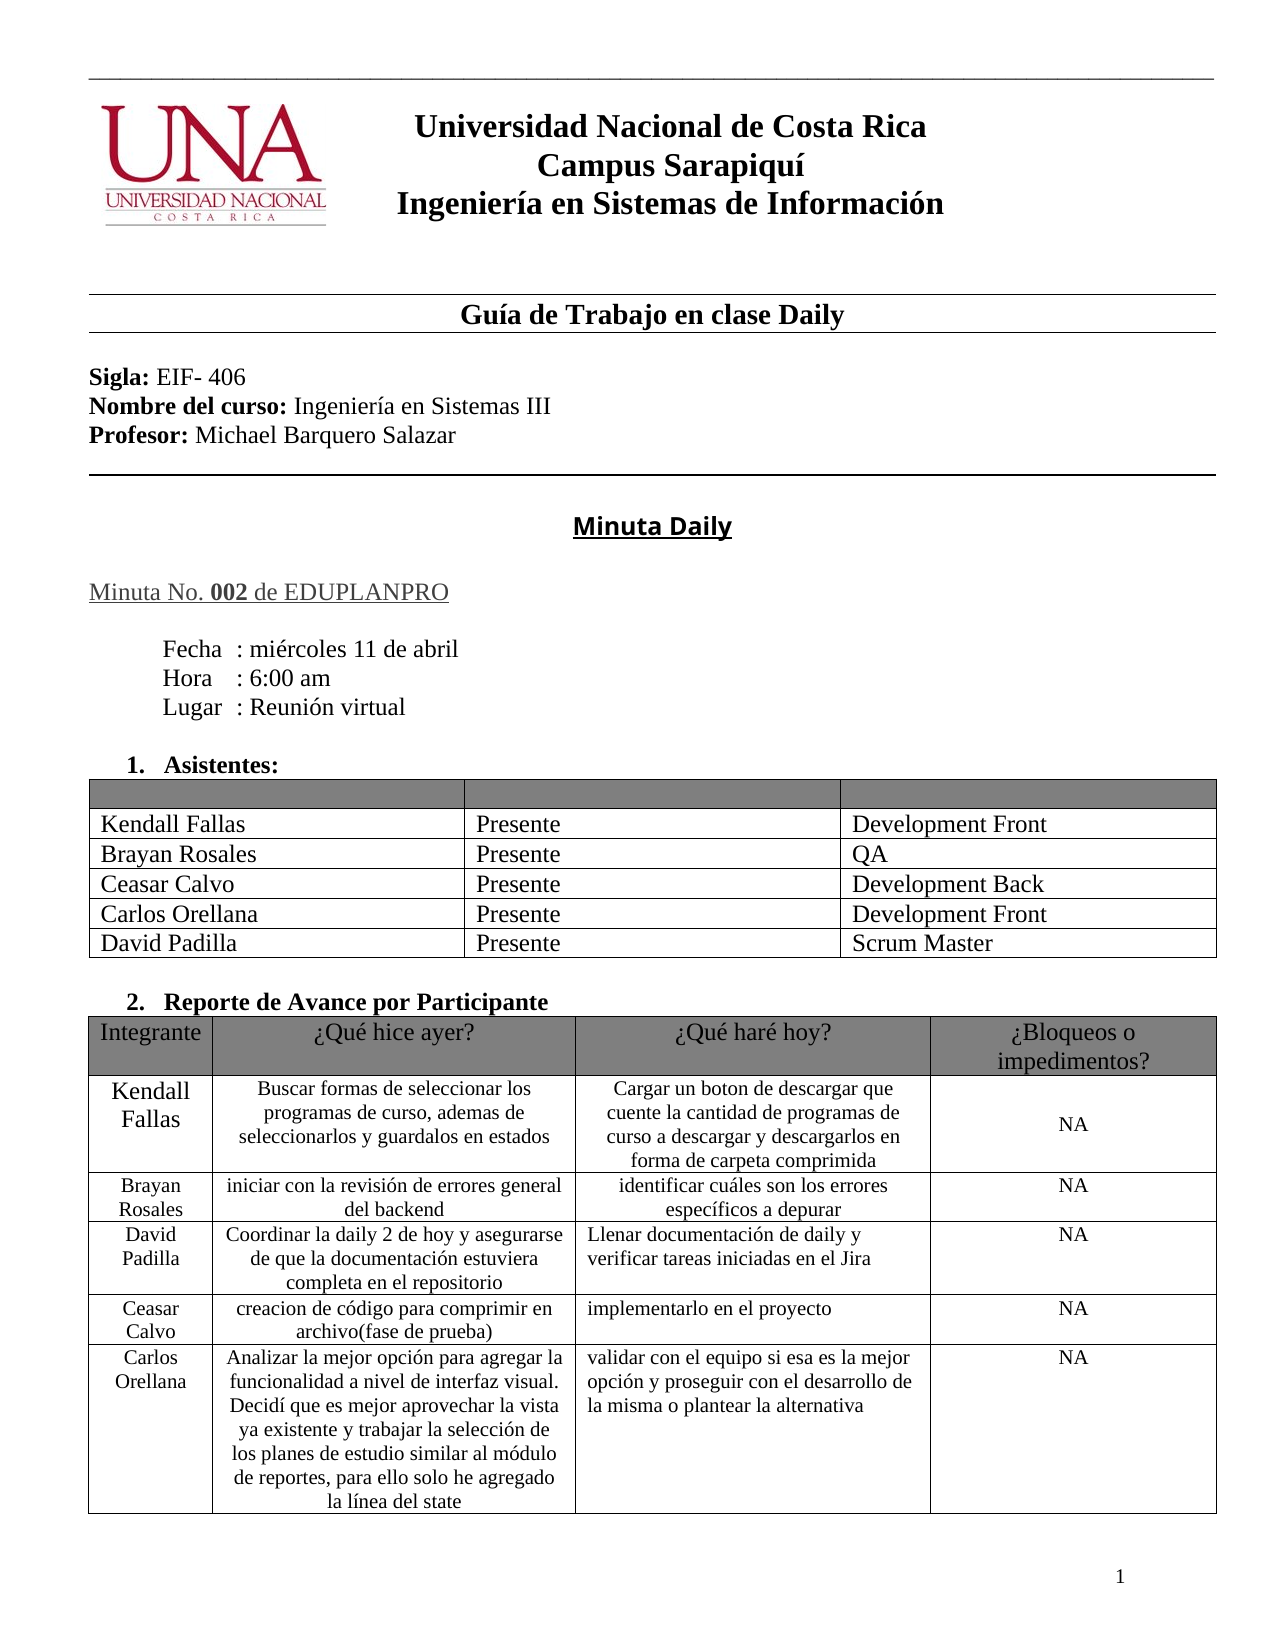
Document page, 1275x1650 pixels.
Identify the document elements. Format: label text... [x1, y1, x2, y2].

table_cell NA [931, 1345, 1216, 1513]
table_cell Kendall Fallas [90, 809, 464, 838]
table_cell Analizar la mejor opción para agregar la funcionalidad a nivel de interfaz visual. Decidí que es mejor aprovechar la vista ya existente y trabajar la selección de los planes de estudio similar al módulo de reportes, para ello solo he agregado la línea del state [213, 1345, 575, 1513]
table_cell Scrum Master [841, 929, 1216, 957]
table_cell Development Front [841, 809, 1216, 838]
table_cell NA [931, 1295, 1216, 1343]
table_header ¿Qué hice ayer? [213, 1017, 575, 1075]
table_cell David Padilla [89, 1222, 212, 1294]
list Asistentes: [126, 750, 1216, 778]
table_cell Carlos Orellana [90, 899, 464, 927]
table_cell Coordinar la daily 2 de hoy y asegurarse de que la documentación estuviera completa en el repositorio [213, 1222, 575, 1294]
table_cell Presente [465, 809, 840, 838]
text Lugar : Reunión virtual [89, 692, 1216, 721]
table_cell Kendall Fallas [89, 1076, 212, 1172]
table_cell Presente [465, 839, 840, 868]
table_cell validar con el equipo si esa es la mejor opción y proseguir con el desarrollo de la misma o plantear la alternativa [576, 1345, 930, 1513]
subtitle Guía de Trabajo en clase Daily [89, 295, 1216, 332]
text Profesor: Michael Barquero Salazar [89, 420, 1216, 448]
table_cell implementarlo en el proyecto [576, 1295, 930, 1343]
table_cell iniciar con la revisión de errores general del backend [213, 1173, 575, 1221]
table_header Integrante [89, 1017, 212, 1075]
title Ingeniería en Sistemas de Información [89, 183, 1178, 221]
table_header ¿Bloqueos o impedimentos? [931, 1017, 1216, 1075]
table_cell Development Front [841, 899, 1216, 927]
text Minuta No. 002 de EDUPLANPRO [89, 577, 1216, 606]
text Sigla: EIF- 406 [89, 362, 1216, 391]
list Reporte de Avance por Participante [126, 987, 1216, 1016]
table_cell Brayan Rosales [90, 839, 464, 868]
table_cell creacion de código para comprimir en archivo(fase de prueba) [213, 1295, 575, 1343]
table_cell NA [931, 1076, 1216, 1172]
table_cell identificar cuáles son los errores específicos a depurar [576, 1173, 930, 1221]
table_header [841, 780, 1216, 808]
text Minuta Daily [89, 509, 1216, 543]
text Hora : 6:00 am [89, 663, 1216, 692]
table_cell Llenar documentación de daily y verificar tareas iniciadas en el Jira [576, 1222, 930, 1294]
title Campus Sarapiquí [89, 145, 1178, 183]
title Universidad Nacional de Costa Rica [89, 106, 1178, 145]
table_cell Brayan Rosales [89, 1173, 212, 1221]
table_cell Presente [465, 869, 840, 898]
table_cell David Padilla [90, 929, 464, 957]
table_cell Presente [465, 929, 840, 957]
table_cell Buscar formas de seleccionar los programas de curso, ademas de seleccionarlos y guardalos en estados [213, 1076, 575, 1172]
table_cell Presente [465, 899, 840, 927]
table_cell Carlos Orellana [89, 1345, 212, 1513]
table_cell NA [931, 1173, 1216, 1221]
text Nombre del curso: Ingeniería en Sistemas III [89, 391, 1216, 420]
table_header ¿Qué haré hoy? [576, 1017, 930, 1075]
table_cell NA [931, 1222, 1216, 1294]
text Fecha : miércoles 11 de abril [89, 634, 1216, 663]
table_cell Ceasar Calvo [89, 1295, 212, 1343]
table_header [90, 780, 464, 808]
picture [101, 221, 327, 226]
table_header [465, 780, 840, 808]
table_cell Ceasar Calvo [90, 869, 464, 898]
table_cell Cargar un boton de descargar que cuente la cantidad de programas de curso a descargar y descargarlos en forma de carpeta comprimida [576, 1076, 930, 1172]
table_cell QA [841, 839, 1216, 868]
table_cell Development Back [841, 869, 1216, 898]
